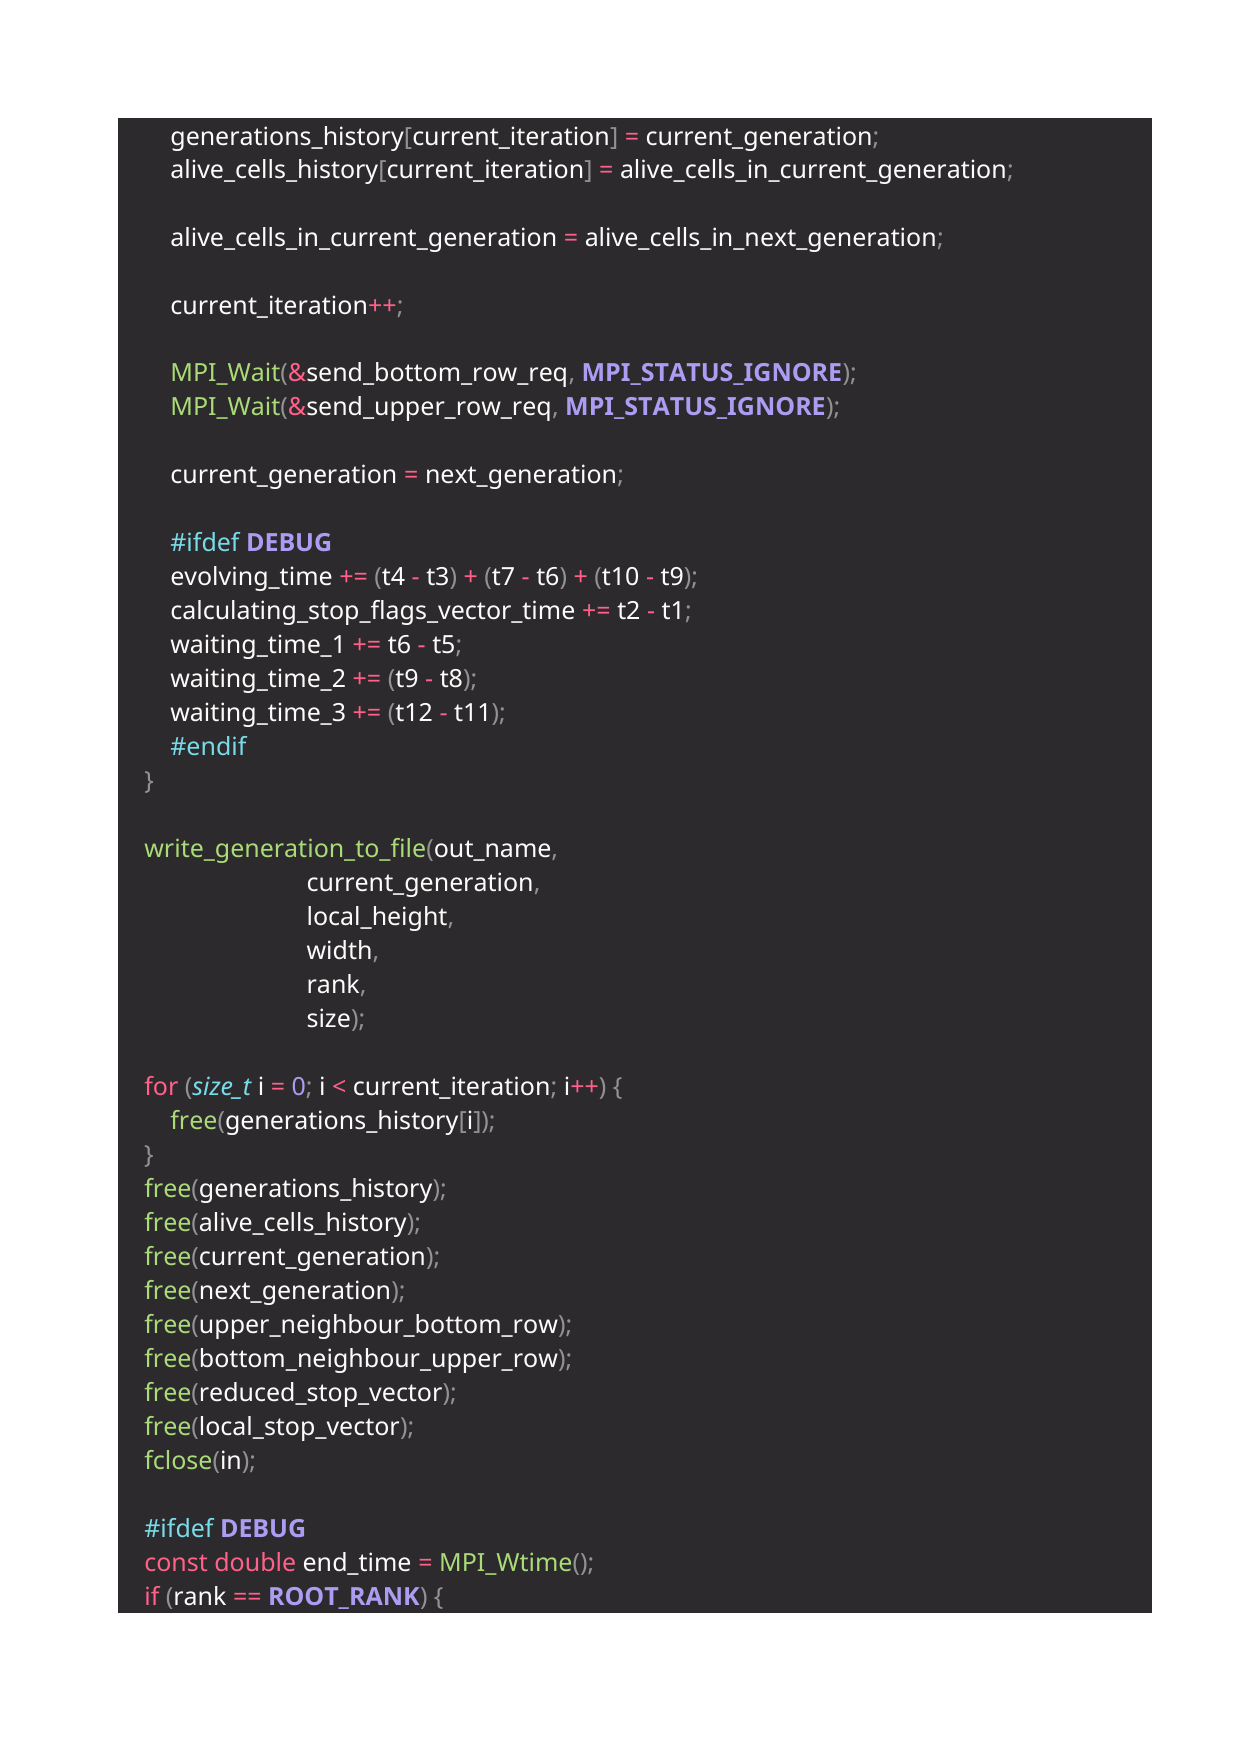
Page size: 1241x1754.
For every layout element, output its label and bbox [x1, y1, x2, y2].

text [118, 118, 1152, 1613]
